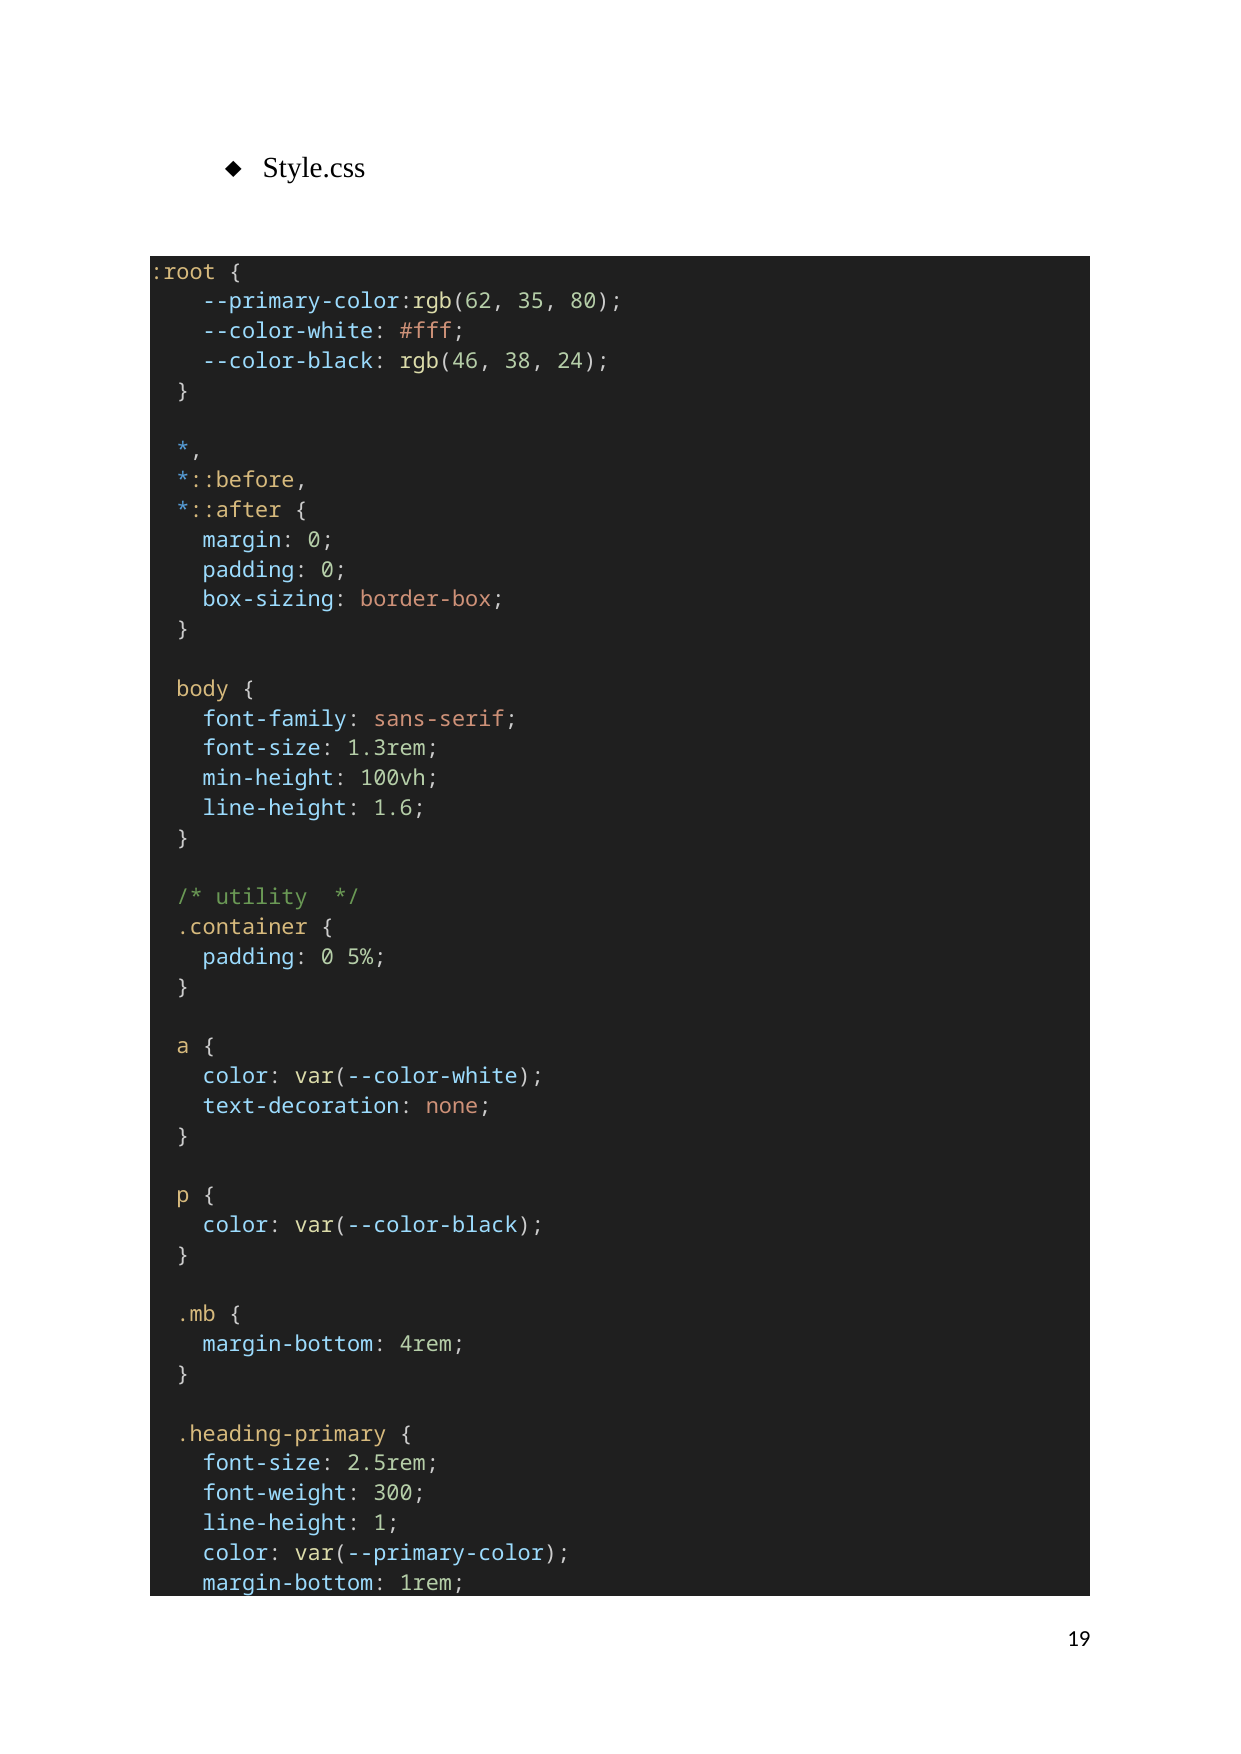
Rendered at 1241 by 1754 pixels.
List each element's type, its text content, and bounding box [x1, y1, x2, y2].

text margin-bottom: 4rem; [150, 1328, 1090, 1358]
text --color-white: #fff; [150, 315, 1090, 345]
text *::before, [150, 464, 1090, 494]
text *, [150, 434, 1090, 464]
text --primary-color:rgb(62, 35, 80); [150, 286, 1090, 315]
text } [150, 822, 1090, 852]
text text-decoration: none; [150, 1090, 1090, 1120]
text --color-black: rgb(46, 38, 24); [150, 345, 1090, 375]
text font-size: 2.5rem; [150, 1447, 1090, 1477]
text color: var(--color-white); [150, 1060, 1090, 1090]
text color: var(--color-black); [150, 1209, 1090, 1239]
text font-size: 1.3rem; [150, 732, 1090, 762]
text .mb { [150, 1298, 1090, 1328]
text p { [150, 1179, 1090, 1209]
text .container { [150, 911, 1090, 941]
text line-height: 1; [150, 1507, 1090, 1537]
text padding: 0 5%; [150, 941, 1090, 971]
text } [150, 375, 1090, 405]
text .heading-primary { [150, 1418, 1090, 1447]
list Style.css [225, 150, 1090, 184]
text box-sizing: border-box; [150, 583, 1090, 613]
text min-height: 100vh; [150, 762, 1090, 792]
text a { [150, 1030, 1090, 1060]
text line-height: 1.6; [150, 792, 1090, 822]
text } [150, 1358, 1090, 1388]
text *::after { [150, 494, 1090, 524]
text color: var(--primary-color); [150, 1537, 1090, 1567]
text body { [150, 673, 1090, 703]
text margin: 0; [150, 524, 1090, 554]
text font-weight: 300; [150, 1477, 1090, 1507]
text } [150, 613, 1090, 643]
text font-family: sans-serif; [150, 703, 1090, 732]
text /* utility */ [150, 881, 1090, 911]
text } [150, 1120, 1090, 1149]
text margin-bottom: 1rem; [150, 1567, 1090, 1596]
text } [150, 971, 1090, 1001]
text :root { [150, 256, 1090, 286]
text } [150, 1239, 1090, 1269]
text padding: 0; [150, 554, 1090, 583]
